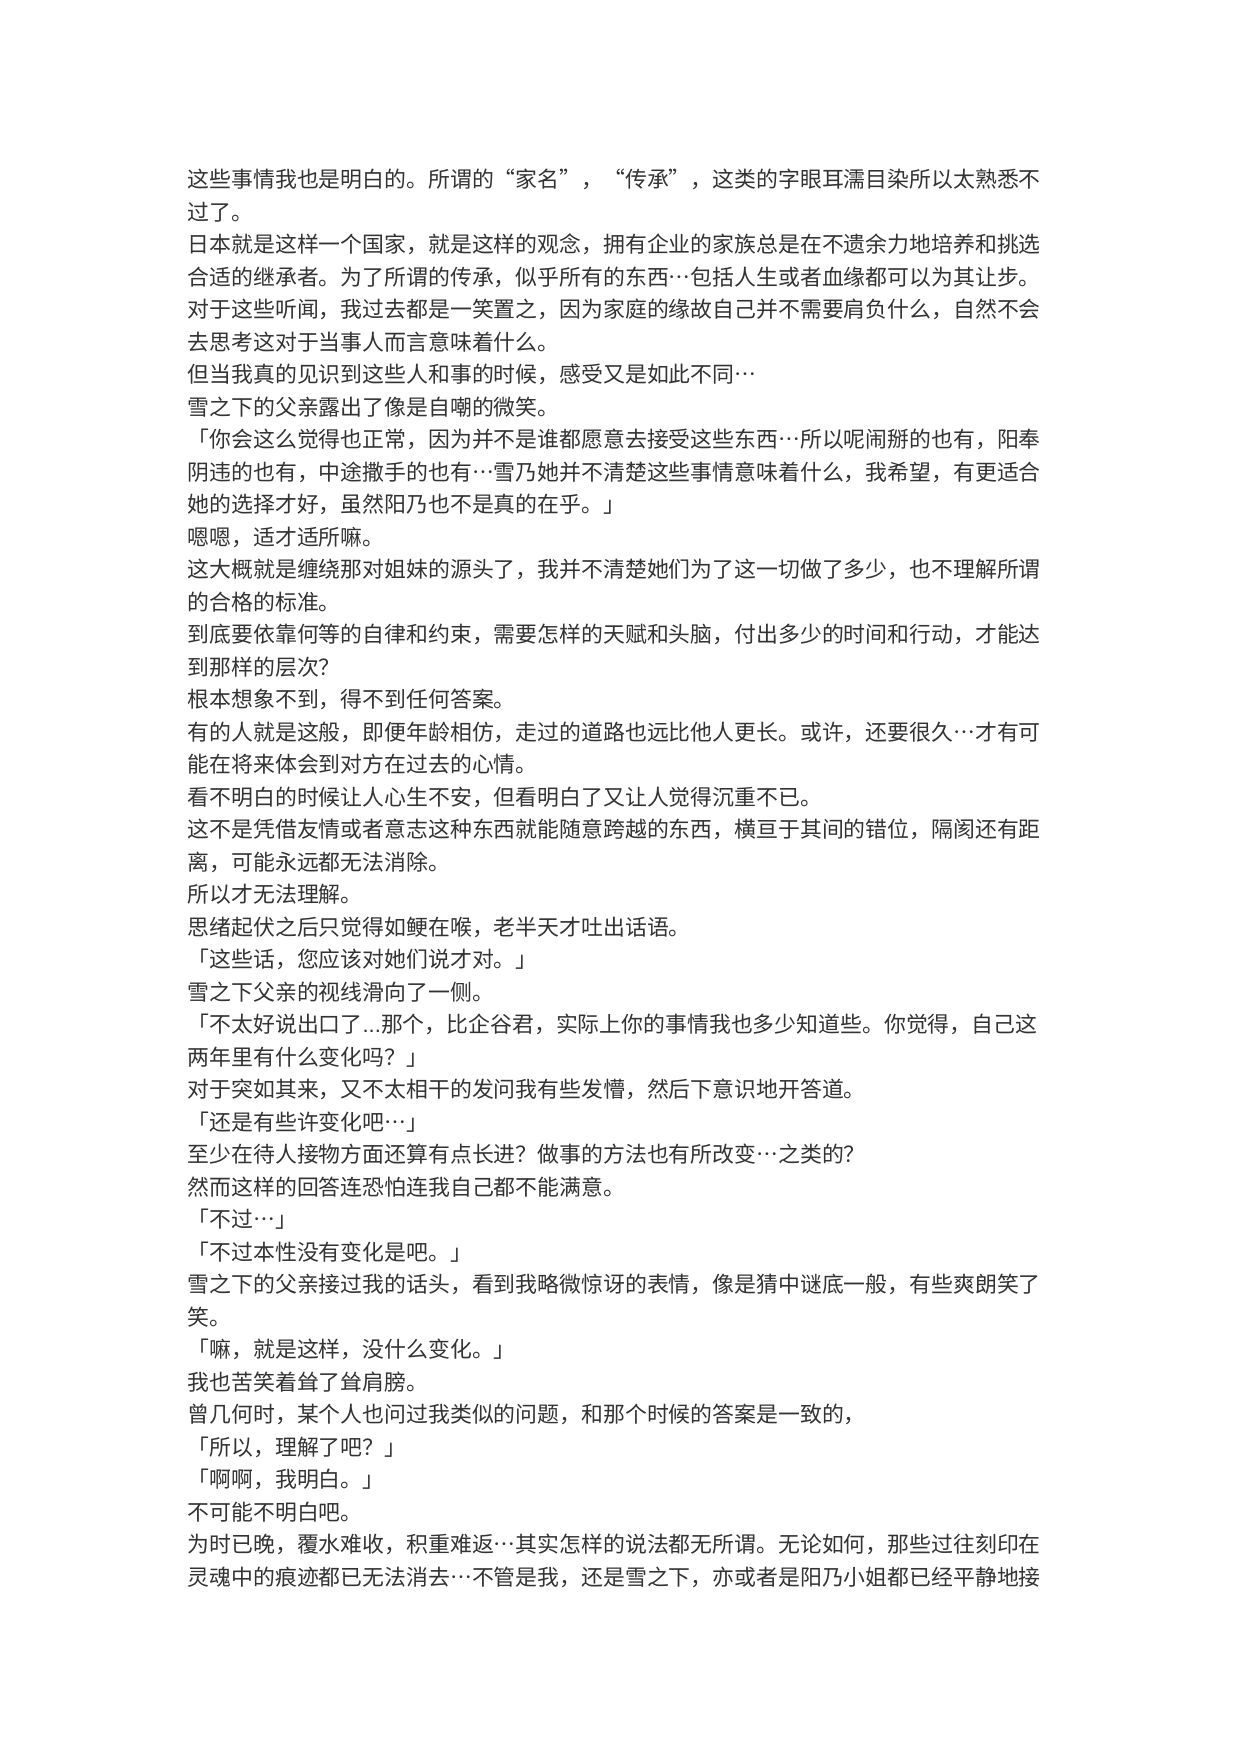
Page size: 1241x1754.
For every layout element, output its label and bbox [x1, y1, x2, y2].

text [187, 162, 1053, 1592]
